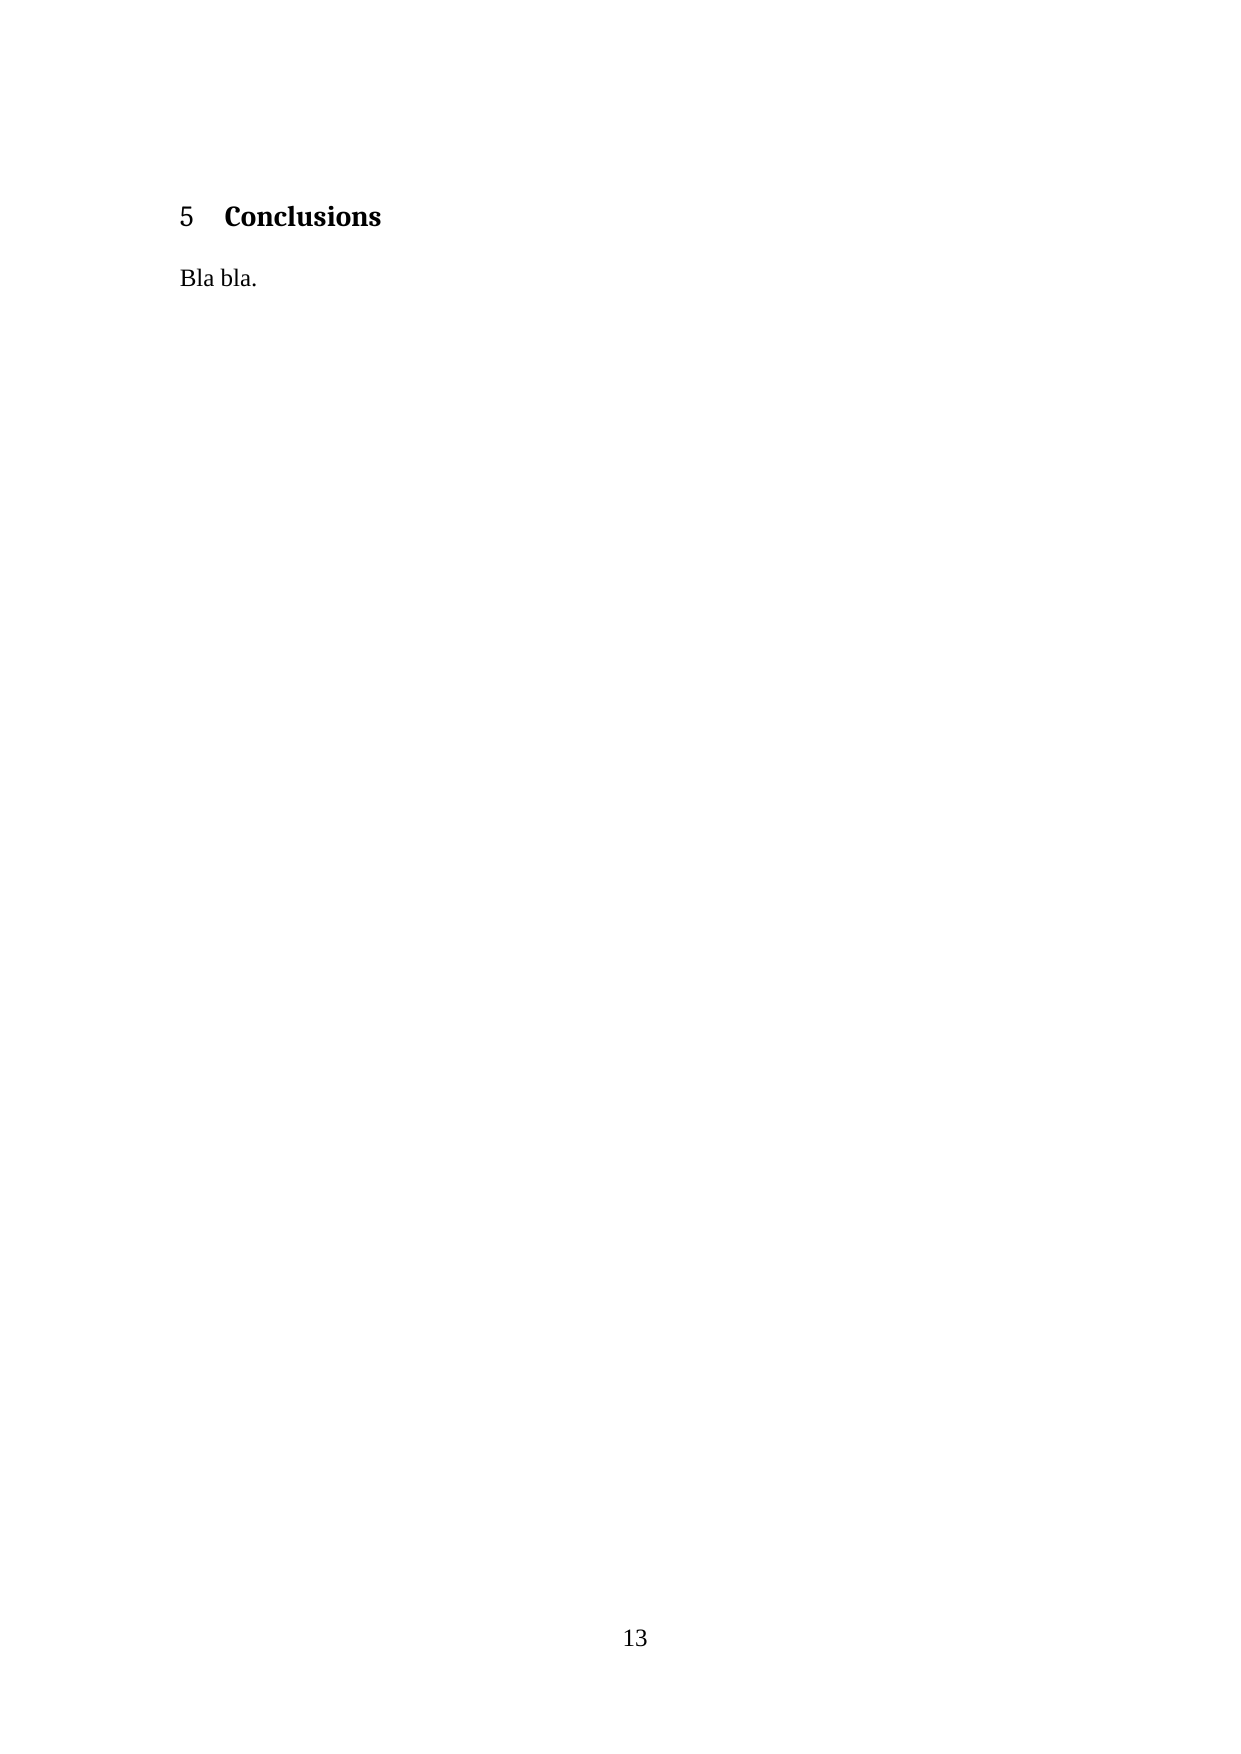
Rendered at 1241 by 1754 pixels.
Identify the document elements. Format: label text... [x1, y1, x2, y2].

text Bla bla. [179, 263, 1090, 292]
subtitle Conclusions [179, 200, 1090, 233]
